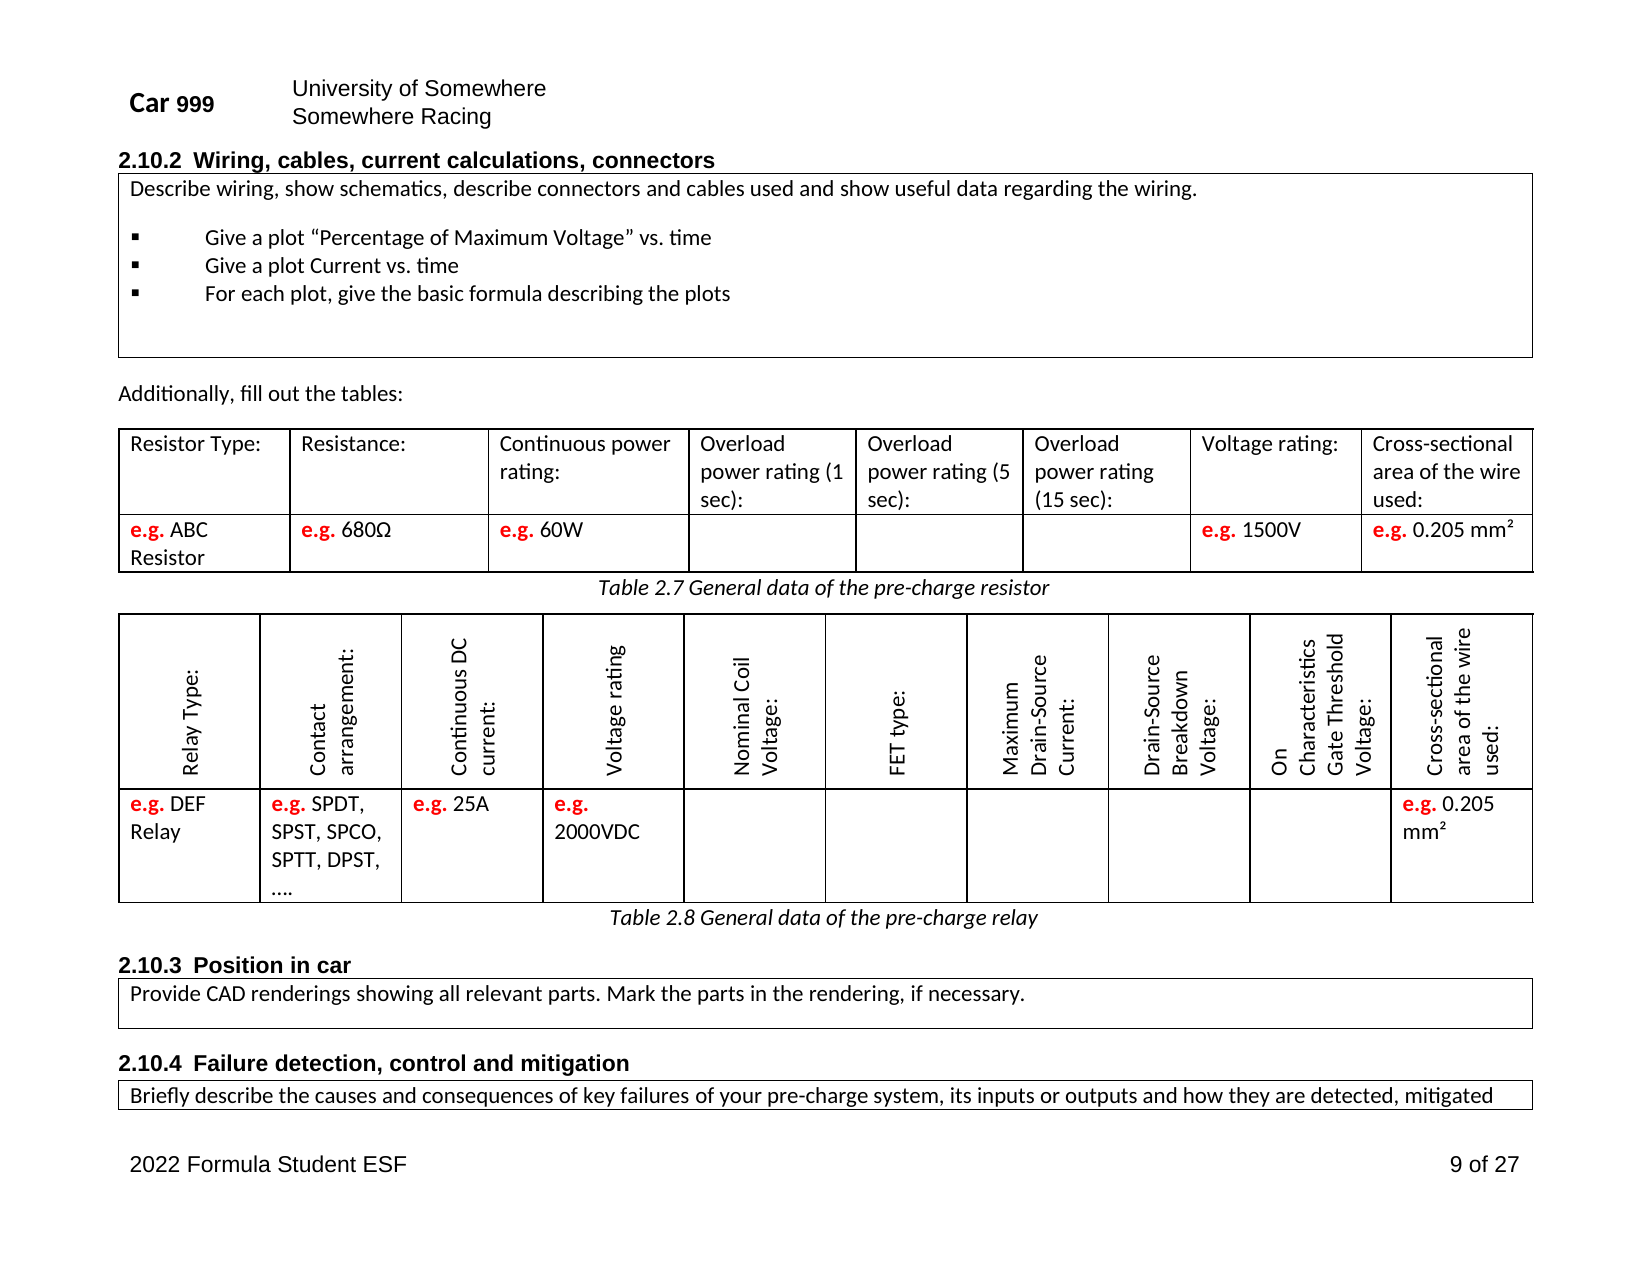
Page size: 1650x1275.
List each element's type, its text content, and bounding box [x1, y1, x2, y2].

table_header Provide CAD renderings showing all relevant parts. Mark the parts in the rendering, if necessary. [119, 979, 1532, 1028]
table_cell e.g. SPDT, SPST, SPCO, SPTT, DPST, …. [261, 790, 401, 902]
table_cell e.g. 60W [489, 515, 688, 571]
table_header Cross-sectional area of the wire used: [1392, 615, 1532, 788]
text Additionally, fill out the tables: [118, 379, 1532, 407]
table_header Contact arrangement: [261, 615, 401, 788]
table_header Drain-Source Breakdown Voltage: [1109, 615, 1249, 788]
table_header FET type: [826, 615, 966, 788]
table_cell e.g. 2000VDC [544, 790, 683, 902]
subtitle Failure detection, control and mitigation [118, 1050, 1532, 1076]
table_cell e.g. DEF Relay [120, 790, 259, 902]
subtitle Position in car [118, 952, 1532, 978]
table_cell [857, 515, 1022, 571]
table_header Overload power rating (1 sec): [690, 430, 855, 513]
table_header Continuous DC current: [402, 615, 542, 788]
table_cell e.g. 0.205 mm² [1392, 790, 1532, 902]
table_cell e.g. 1500V [1191, 515, 1361, 571]
table_cell [685, 790, 825, 902]
table_header Continuous power rating: [489, 430, 688, 513]
table_header Nominal Coil Voltage: [685, 615, 825, 788]
table_header Overload power rating (5 sec): [857, 430, 1022, 513]
table_header Relay Type: [120, 615, 259, 788]
table_cell [690, 515, 855, 571]
table_header Resistor Type: [120, 430, 289, 513]
table_cell [1251, 790, 1390, 902]
subtitle Wiring, cables, current calculations, connectors [118, 147, 1532, 173]
table_cell [826, 790, 966, 902]
table_cell e.g. ABC Resistor [120, 515, 289, 571]
table_cell e.g. 680Ω [291, 515, 488, 571]
table_cell [1024, 515, 1190, 571]
table_cell [1109, 790, 1249, 902]
table_header Maximum Drain-Source Current: [968, 615, 1108, 788]
table_header Voltage rating [544, 615, 683, 788]
table_header Voltage rating: [1191, 430, 1361, 513]
table_header On Characteristics Gate Threshold Voltage: [1251, 615, 1390, 788]
table_header Overload power rating (15 sec): [1024, 430, 1190, 513]
table_header Cross-sectional area of the wire used: [1362, 430, 1532, 513]
table_header Resistance: [291, 430, 488, 513]
table_cell e.g. 25A [402, 790, 542, 902]
table_cell e.g. 0.205 mm² [1362, 515, 1532, 571]
table_cell [968, 790, 1108, 902]
